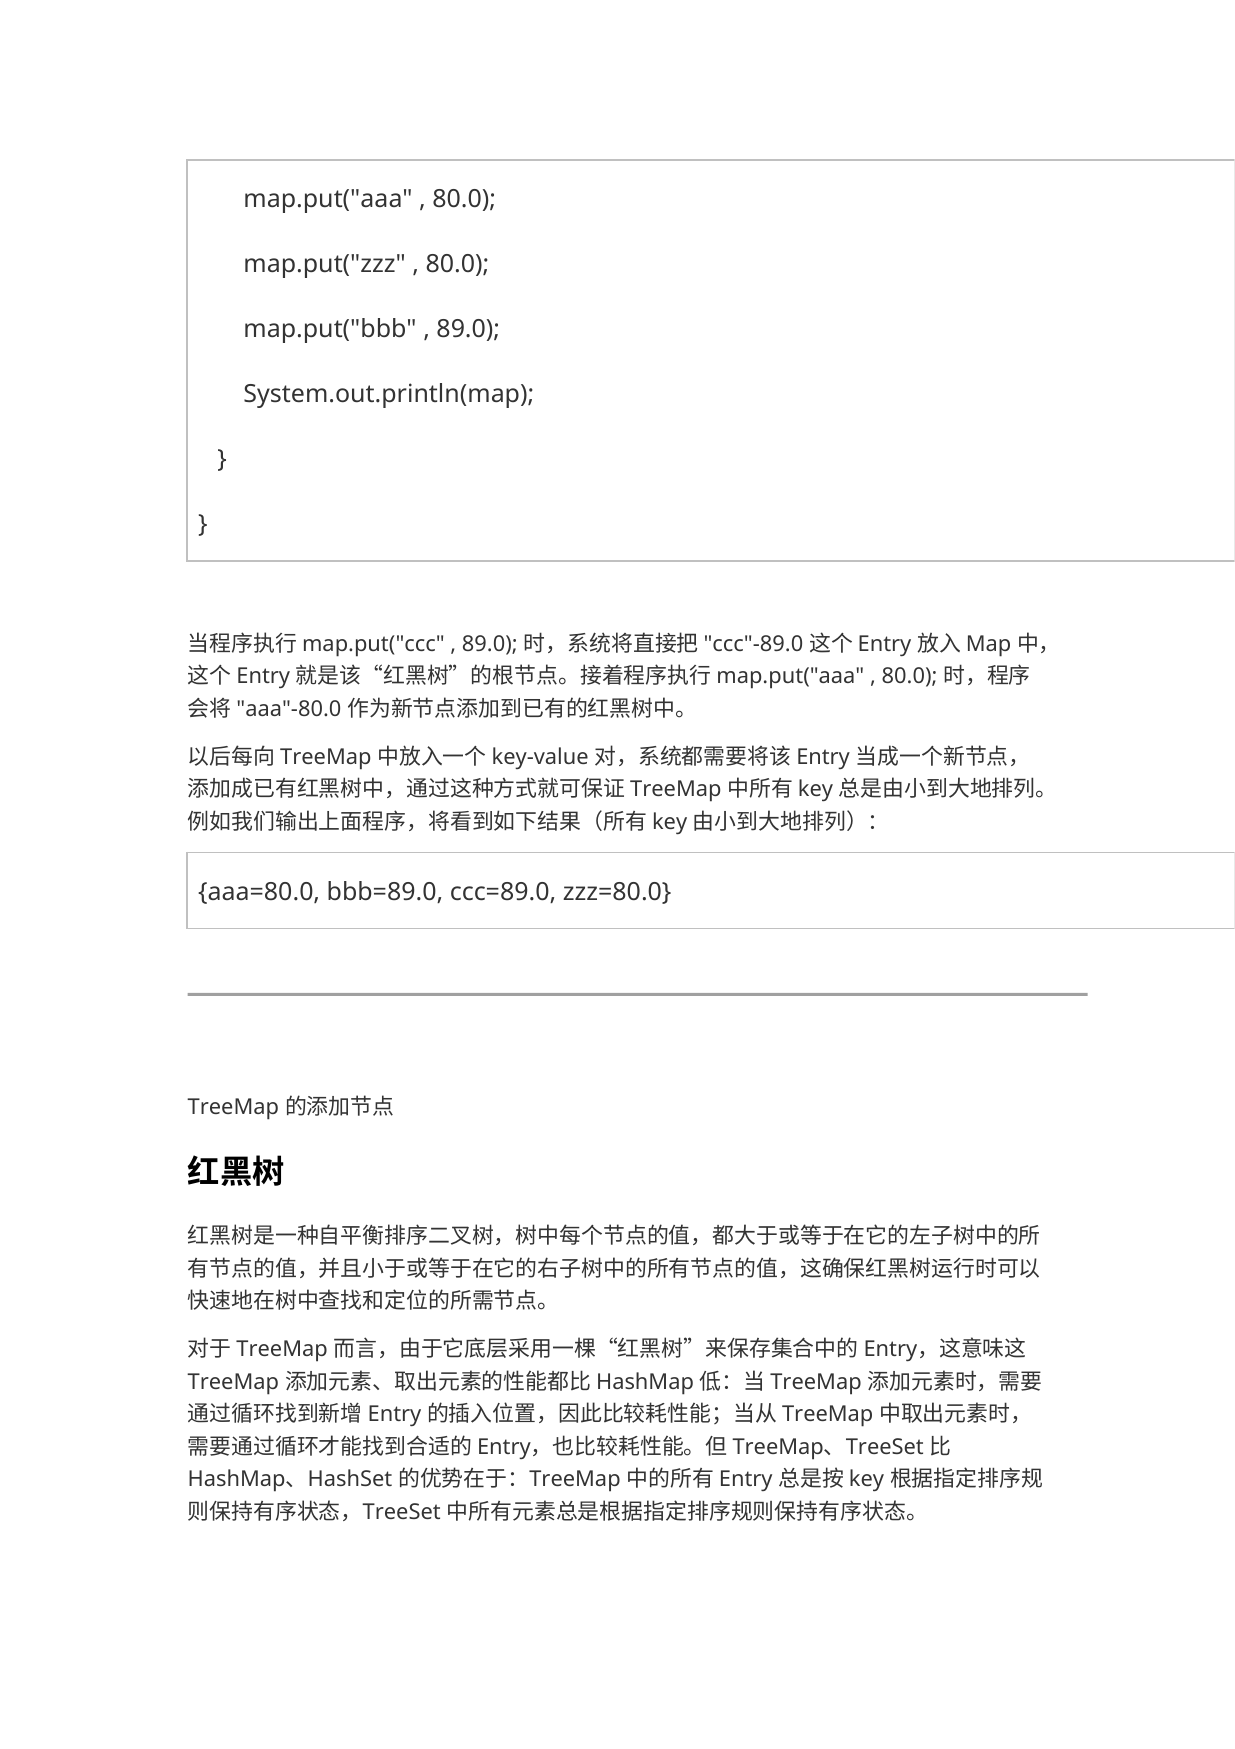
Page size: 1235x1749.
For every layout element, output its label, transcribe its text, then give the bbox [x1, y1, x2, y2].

subtitle 红黑树 [187, 1137, 1047, 1202]
text 对于 TreeMap 而言，由于它底层采用一棵“红黑树”来保存集合中的 Entry，这意味这 TreeMap 添加元素、取出元素的性能都比 HashMap 低：当 TreeMap 添加元素时，需要通过循环找到新增 Entry 的插入位置，因此比较耗性能；当从 TreeMap 中取出元素时，需要通过循环才能找到合适的 Entry，也比较耗性能。但 TreeMap、TreeSet 比 HashMap、HashSet 的优势在于：TreeMap 中的所有 Entry 总是按 key 根据指定排序规则保持有序状态，TreeSet 中所有元素总是根据指定排序规则保持有序状态。 [187, 1331, 1047, 1526]
text 以后每向 TreeMap 中放入一个 key-value 对，系统都需要将该 Entry 当成一个新节点，添加成已有红黑树中，通过这种方式就可保证 TreeMap 中所有 key 总是由小到大地排列。例如我们输出上面程序，将看到如下结果（所有 key 由小到大地排列）： [187, 738, 1047, 836]
text 红黑树是一种自平衡排序二叉树，树中每个节点的值，都大于或等于在它的左子树中的所有节点的值，并且小于或等于在它的右子树中的所有节点的值，这确保红黑树运行时可以快速地在树中查找和定位的所需节点。 [187, 1218, 1047, 1315]
text TreeMap 的添加节点 [187, 1089, 1047, 1122]
table_header {aaa=80.0, bbb=89.0, ccc=89.0, zzz=80.0} [188, 853, 1234, 927]
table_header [188, 161, 1234, 560]
text 当程序执行 map.put("ccc" , 89.0); 时，系统将直接把 "ccc"-89.0 这个 Entry 放入 Map 中，这个 Entry 就是该“红黑树”的根节点。接着程序执行 map.put("aaa" , 80.0); 时，程序会将 "aaa"-80.0 作为新节点添加到已有的红黑树中。 [187, 625, 1047, 723]
